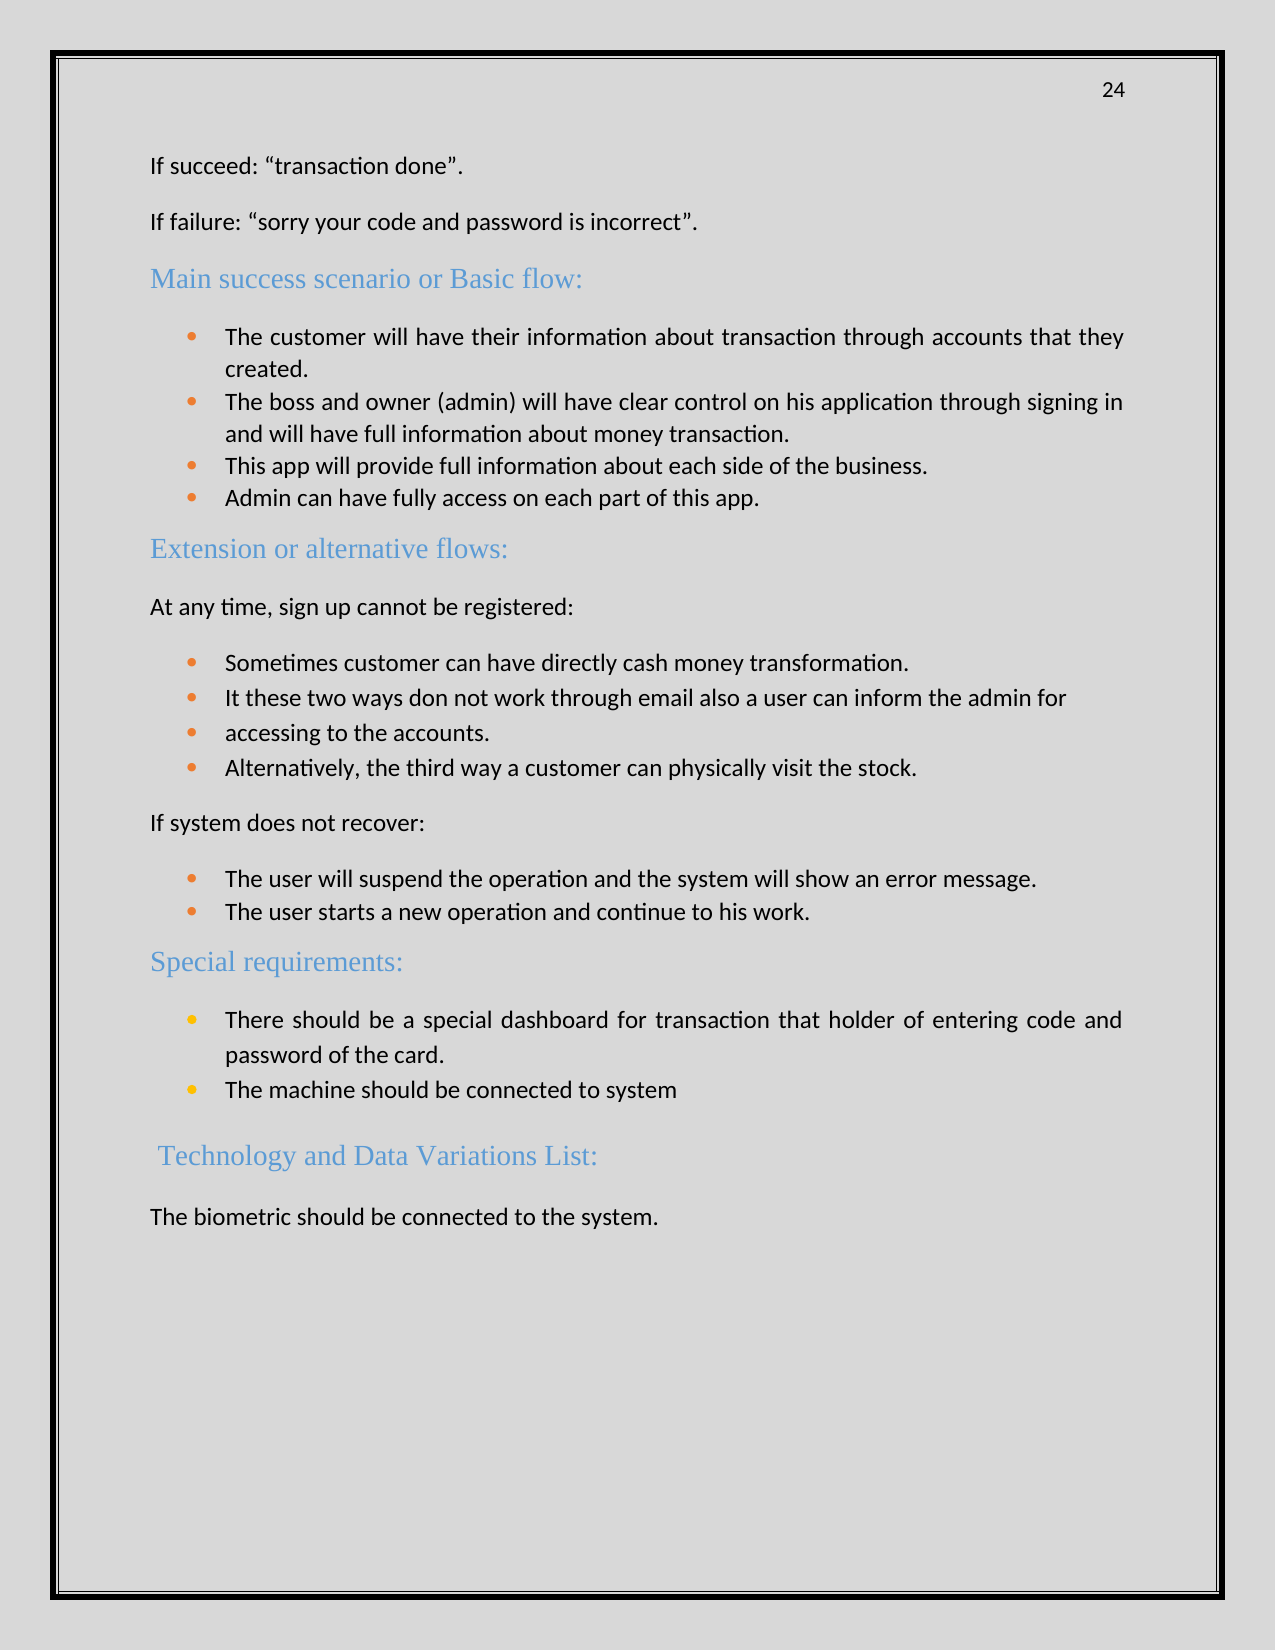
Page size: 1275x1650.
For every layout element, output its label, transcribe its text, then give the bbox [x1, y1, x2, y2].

text Main success scenario or Basic flow: [150, 262, 1125, 295]
text Special requirements: [150, 944, 1125, 978]
text Technology and Data Variations List: [150, 1138, 1125, 1172]
list It these two ways don not work through email also a user can inform the admin for [187, 682, 1125, 712]
list The boss and owner (admin) will have clear control on his application through signing in and will have full information about money transaction. [187, 386, 1125, 448]
list This app will provide full information about each side of the business. [187, 450, 1125, 481]
text The biometric should be connected to the system. [150, 1201, 1125, 1231]
list The user starts a new operation and continue to his work. [187, 896, 1125, 926]
list The machine should be connected to system [187, 1074, 1125, 1104]
list There should be a special dashboard for transaction that holder of entering code and password of the card. [187, 1004, 1125, 1069]
text Extension or alternative flows: [150, 531, 1125, 565]
list Alternatively, the third way a customer can physically visit the stock. [187, 752, 1125, 782]
text If system does not recover: [150, 807, 1125, 838]
list The customer will have their information about transaction through accounts that they created. [187, 321, 1125, 384]
list accessing to the accounts. [187, 717, 1125, 747]
list The user will suspend the operation and the system will show an error message. [187, 863, 1125, 894]
text If succeed: “transaction done”. [150, 150, 1125, 181]
list Sometimes customer can have directly cash money transformation. [187, 647, 1125, 677]
list Admin can have fully access on each part of this app. [187, 482, 1125, 513]
text If failure: “sorry your code and password is incorrect”. [150, 206, 1125, 236]
text At any time, sign up cannot be registered: [150, 591, 1125, 621]
